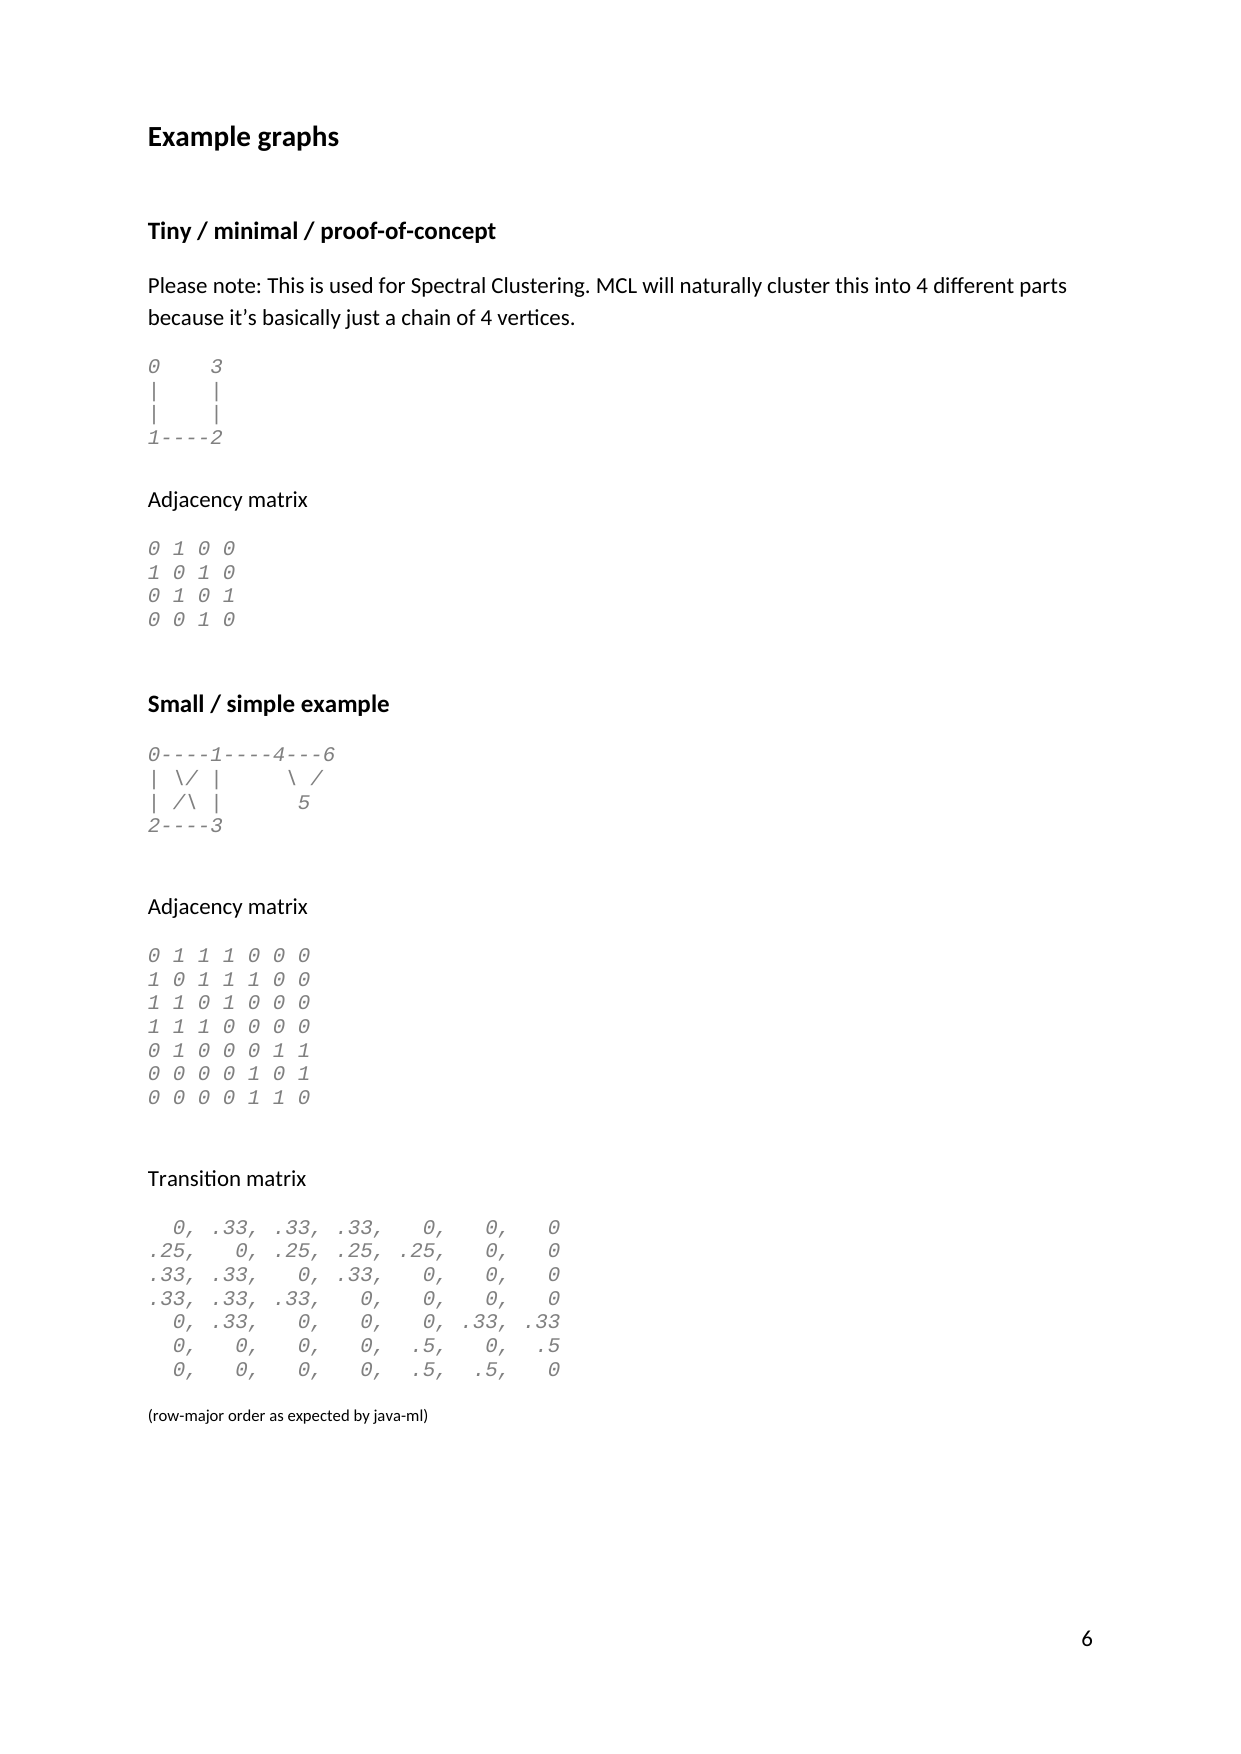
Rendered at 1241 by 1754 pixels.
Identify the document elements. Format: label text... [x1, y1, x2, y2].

text 0----1----4---6 | \/ | \ / | /\ | 5 2----3 [148, 744, 1093, 839]
text Small / simple example [148, 689, 1093, 719]
text 0 0 0 0 1 1 0 [148, 1087, 1093, 1111]
text (row-major order as expected by java-ml) [148, 1382, 1093, 1426]
text Please note: This is used for Spectral Clustering. MCL will naturally cluster this into 4 different parts because it’s basically just a chain of 4 vertices. [148, 271, 1093, 331]
text Tiny / minimal / proof-of-concept [148, 180, 1093, 245]
text 0 3 | | | | 1----2 [148, 356, 1093, 451]
text Adjacency matrix [148, 451, 1093, 513]
text 0 1 1 1 0 0 0 1 0 1 1 1 0 0 1 1 0 1 0 0 0 1 1 1 0 0 0 0 0 1 0 0 0 1 1 [148, 945, 1093, 1063]
text Transition matrix [148, 1164, 1093, 1192]
text 0 1 0 0 1 0 1 0 0 1 0 1 0 0 1 0 [148, 538, 1093, 633]
text Example graphs [148, 118, 1093, 154]
text 0, .33, .33, .33, 0, 0, 0 .25, 0, .25, .25, .25, 0, 0 .33, .33, 0, .33, 0, 0, 0 .33, .33, .33, 0, 0, 0, 0 0, .33, 0, 0, 0, .33, .33 0, 0, 0, 0, .5, 0, .5 0, 0, 0, 0, .5, .5, 0 [148, 1217, 1093, 1382]
text Adjacency matrix [148, 892, 1093, 920]
text 0 0 0 0 1 0 1 [148, 1063, 1093, 1087]
